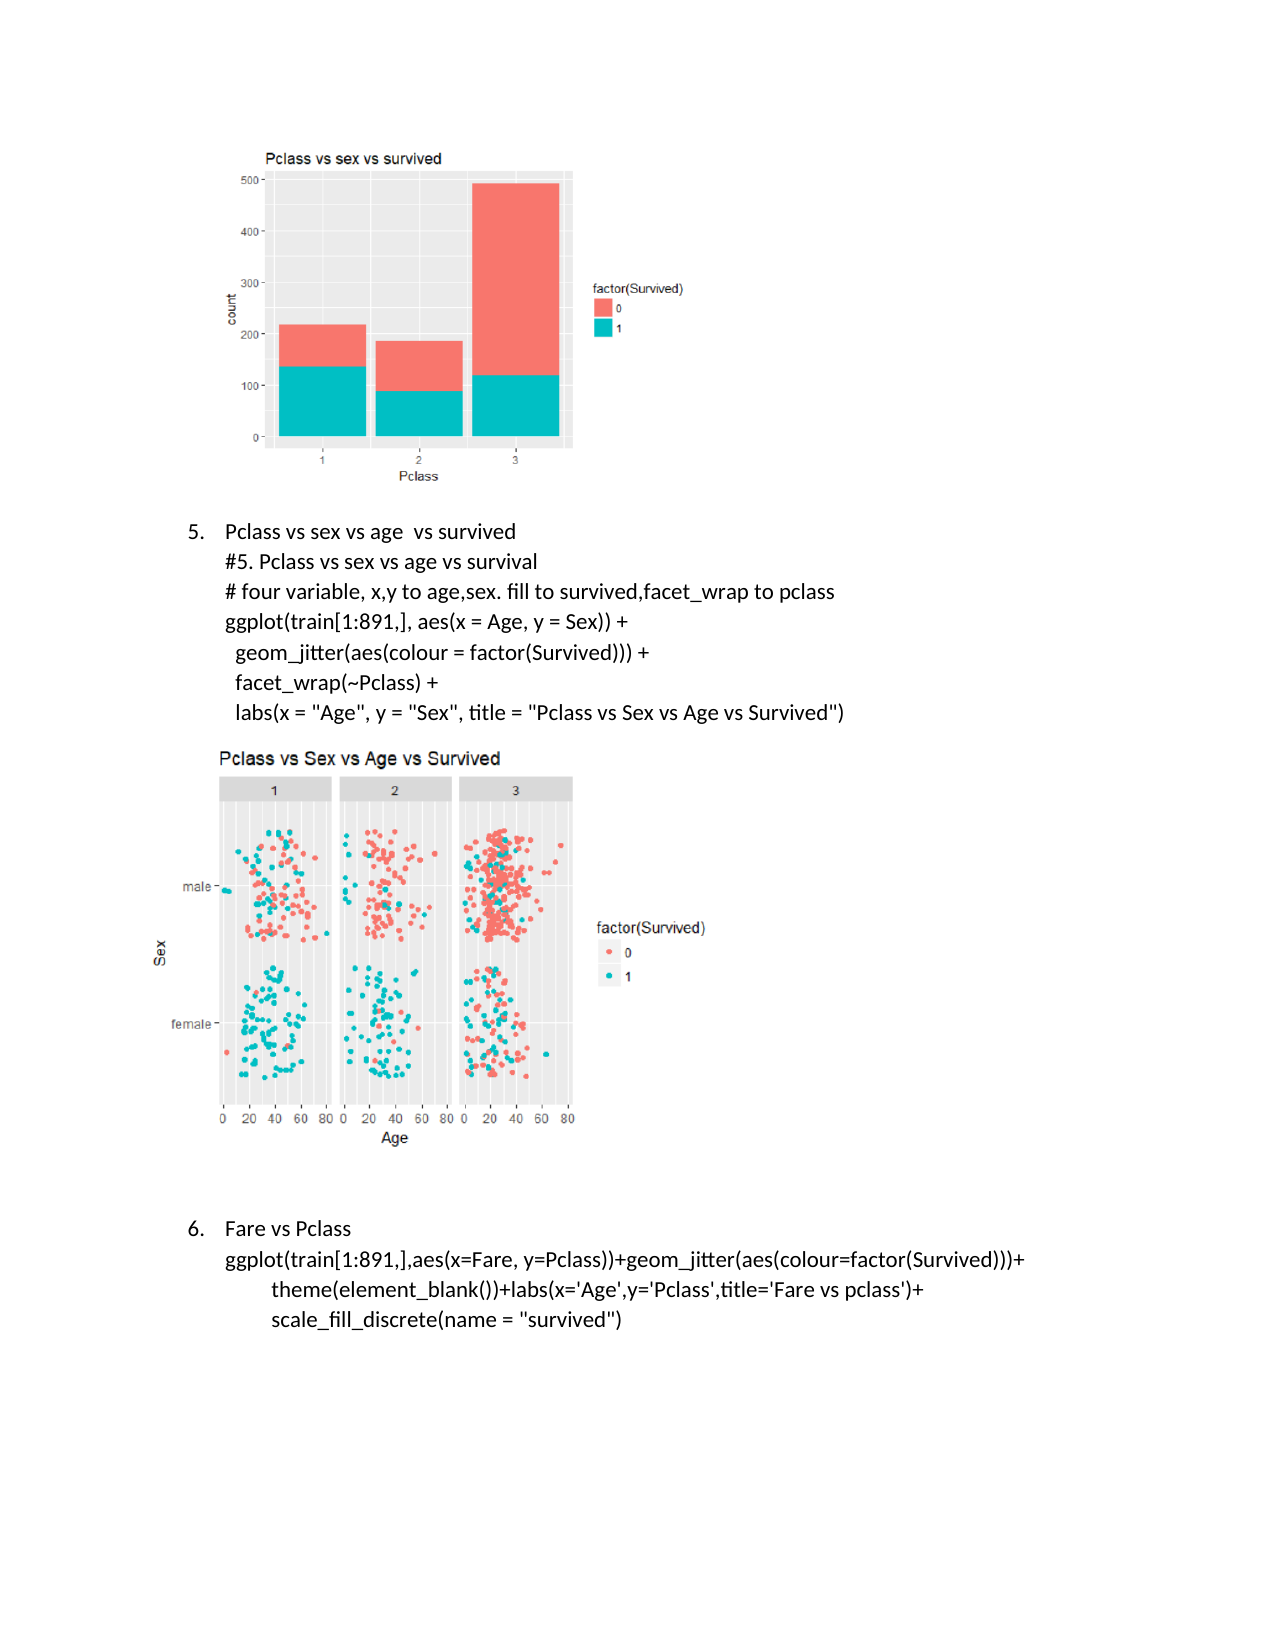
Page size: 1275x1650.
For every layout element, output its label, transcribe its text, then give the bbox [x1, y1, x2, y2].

list Pclass vs sex vs age vs survived [187, 517, 1125, 545]
list ggplot(train[1:891,], aes(x = Age, y = Sex)) + [225, 607, 1125, 635]
list facet_wrap(~Pclass) + [225, 668, 1125, 696]
list geom_jitter(aes(colour = factor(Survived))) + [225, 638, 1125, 666]
list Fare vs Pclass [187, 1214, 1125, 1242]
list labs(x = "Age", y = "Sex", title = "Pclass vs Sex vs Age vs Survived") [225, 698, 1125, 726]
picture [225, 150, 689, 485]
list ggplot(train[1:891,],aes(x=Fare, y=Pclass))+geom_jitter(aes(colour=factor(Survived)))+ [225, 1245, 1125, 1273]
list #5. Pclass vs sex vs age vs survival [225, 547, 1125, 575]
list # four variable, x,y to age,sex. fill to survived,facet_wrap to pclass [225, 577, 1125, 605]
picture [150, 745, 711, 1149]
list theme(element_blank())+labs(x='Age',y='Pclass',title='Fare vs pclass')+ [225, 1275, 1125, 1303]
list scale_fill_discrete(name = "survived") [225, 1305, 1125, 1333]
